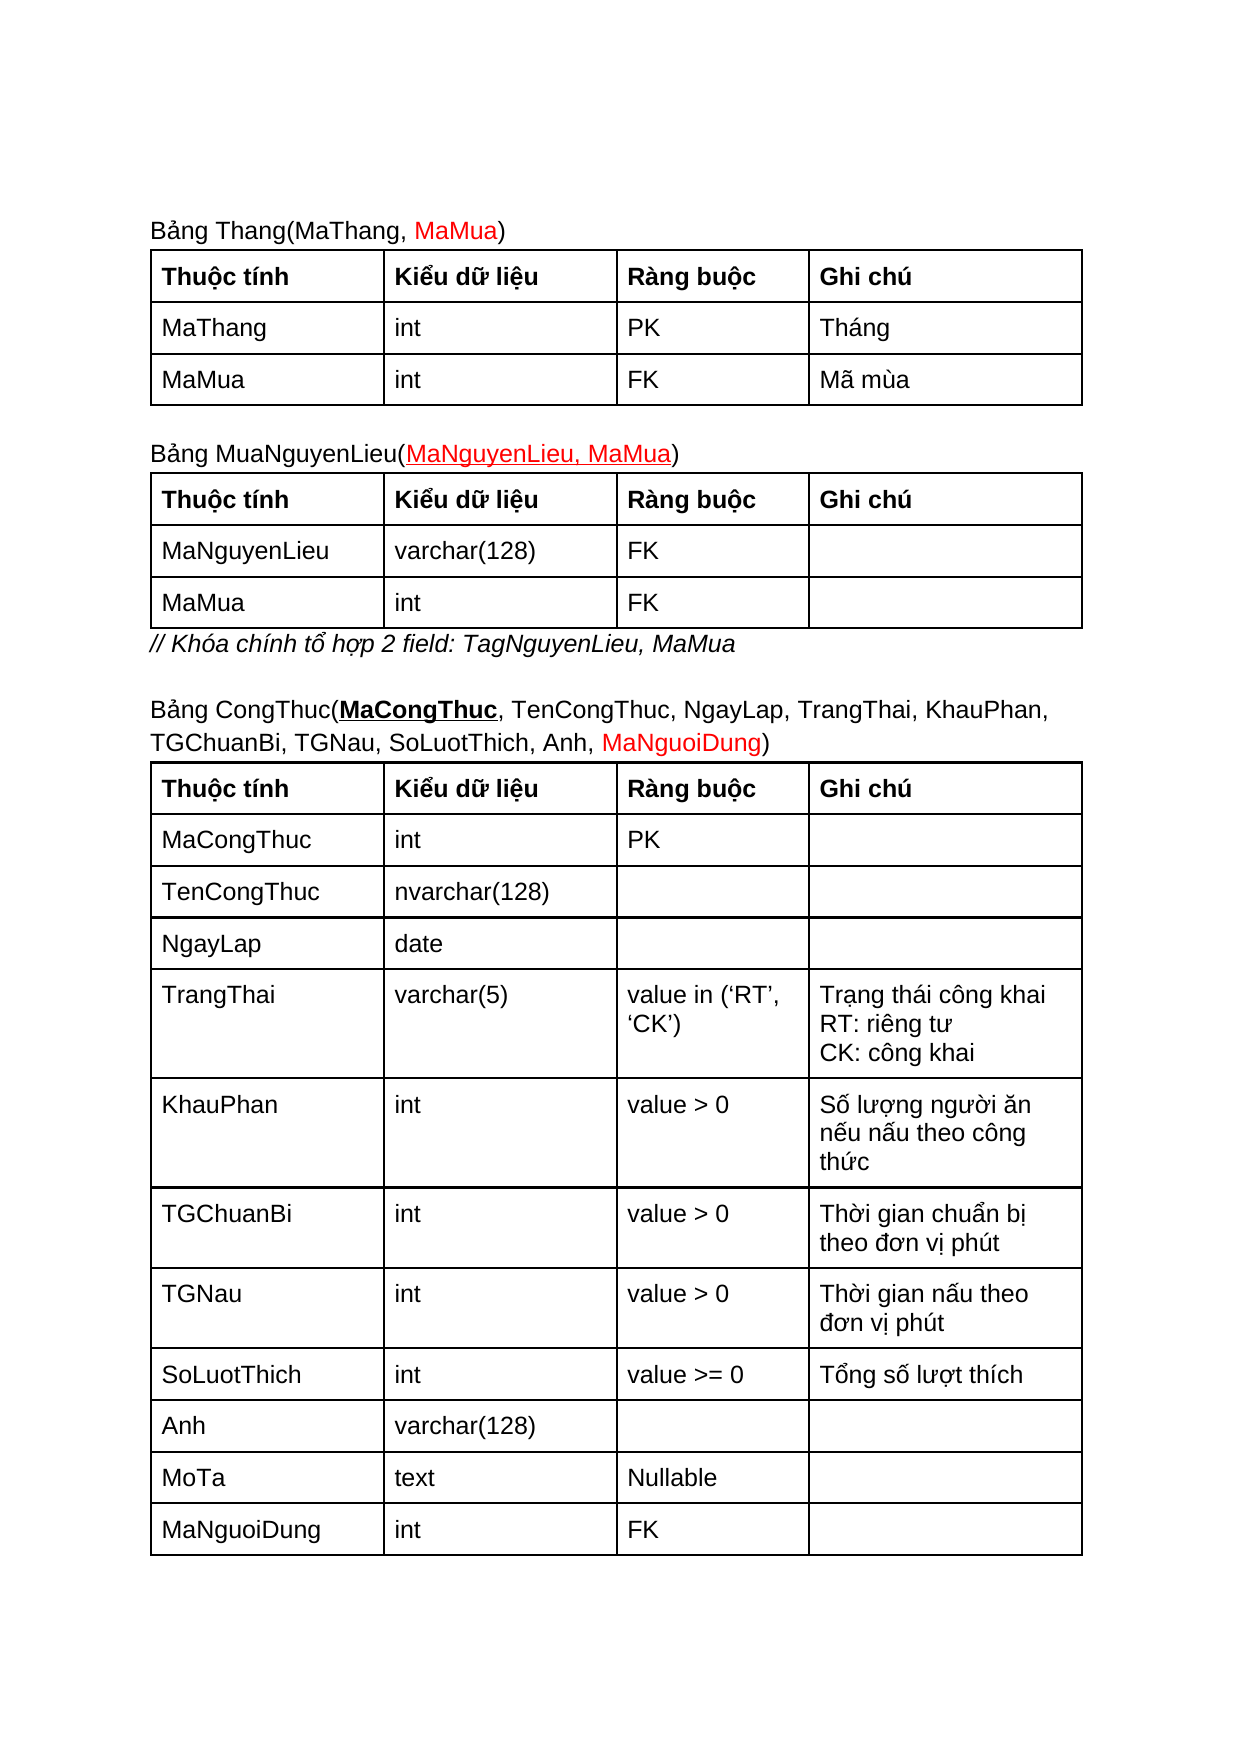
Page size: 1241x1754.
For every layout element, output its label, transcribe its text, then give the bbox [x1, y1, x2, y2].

table_header Ràng buộc [618, 251, 808, 301]
table_cell MaMua [152, 355, 383, 404]
table_cell text [385, 1453, 616, 1502]
table_cell Thời gian nấu theo đơn vị phút [810, 1269, 1081, 1347]
table_header Kiểu dữ liệu [385, 764, 616, 813]
table_cell [810, 1453, 1081, 1502]
table_cell FK [618, 578, 808, 627]
table_cell int [385, 1504, 616, 1554]
table_cell KhauPhan [152, 1079, 383, 1186]
table_cell Thời gian chuẩn bị theo đơn vị phút [810, 1189, 1081, 1267]
table_cell [810, 919, 1081, 968]
table_cell int [385, 578, 616, 627]
table_cell PK [618, 303, 808, 352]
table_cell value in (‘RT’, ‘CK’) [618, 970, 808, 1077]
table_cell MaNguyenLieu [152, 526, 383, 576]
table_cell SoLuotThich [152, 1349, 383, 1399]
table_cell MaNguoiDung [152, 1504, 383, 1554]
table_header Ghi chú [810, 251, 1081, 301]
table_cell [810, 867, 1081, 916]
table_cell Tháng [810, 303, 1081, 352]
table_cell [618, 1401, 808, 1451]
table_cell int [385, 1349, 616, 1399]
table_cell FK [618, 355, 808, 404]
table_cell MaMua [152, 578, 383, 627]
table_cell FK [618, 526, 808, 576]
table_cell Trạng thái công khai RT: riêng tư CK: công khai [810, 970, 1081, 1077]
table_cell varchar(5) [385, 970, 616, 1077]
table_cell MaCongThuc [152, 815, 383, 865]
table_cell Số lượng người ăn nếu nấu theo công thức [810, 1079, 1081, 1186]
table_header Ràng buộc [618, 764, 808, 813]
table_header Kiểu dữ liệu [385, 474, 616, 524]
table_header Ràng buộc [618, 474, 808, 524]
table_cell int [385, 303, 616, 352]
text // Khóa chính tổ hợp 2 field: TagNguyenLieu, MaMua [150, 629, 1090, 658]
table_cell Tổng số lượt thích [810, 1349, 1081, 1399]
table_cell varchar(128) [385, 1401, 616, 1451]
table_cell int [385, 815, 616, 865]
table_cell TenCongThuc [152, 867, 383, 916]
table_cell FK [618, 1504, 808, 1554]
table_header Thuộc tính [152, 251, 383, 301]
table_cell int [385, 355, 616, 404]
table_cell nvarchar(128) [385, 867, 616, 916]
table_cell MaThang [152, 303, 383, 352]
table_cell int [385, 1079, 616, 1186]
table_cell [810, 578, 1081, 627]
table_header Thuộc tính [152, 764, 383, 813]
table_cell value > 0 [618, 1189, 808, 1267]
table_cell Mã mùa [810, 355, 1081, 404]
table_cell TrangThai [152, 970, 383, 1077]
table_cell [618, 919, 808, 968]
text Bảng Thang(MaThang, MaMua) [150, 216, 1090, 245]
table_cell [810, 1504, 1081, 1554]
table_cell Anh [152, 1401, 383, 1451]
table_cell [810, 815, 1081, 865]
table_cell value >= 0 [618, 1349, 808, 1399]
table_cell varchar(128) [385, 526, 616, 576]
table_header Ghi chú [810, 474, 1081, 524]
table_cell int [385, 1269, 616, 1347]
table_cell [810, 1401, 1081, 1451]
table_cell MoTa [152, 1453, 383, 1502]
table_cell [810, 526, 1081, 576]
table_header Thuộc tính [152, 474, 383, 524]
table_cell value > 0 [618, 1269, 808, 1347]
table_header Kiểu dữ liệu [385, 251, 616, 301]
table_cell date [385, 919, 616, 968]
table_cell PK [618, 815, 808, 865]
text Bảng MuaNguyenLieu(MaNguyenLieu, MaMua) [150, 439, 1090, 468]
table_cell TGNau [152, 1269, 383, 1347]
table_cell TGChuanBi [152, 1189, 383, 1267]
table_cell NgayLap [152, 919, 383, 968]
table_cell int [385, 1189, 616, 1267]
table_header Ghi chú [810, 764, 1081, 813]
table_cell value > 0 [618, 1079, 808, 1186]
table_cell [618, 867, 808, 916]
table_cell Nullable [618, 1453, 808, 1502]
text Bảng CongThuc(MaCongThuc, TenCongThuc, NgayLap, TrangThai, KhauPhan, TGChuanBi, TGNau, SoLuotThich, Anh, MaNguoiDung) [150, 695, 1090, 757]
